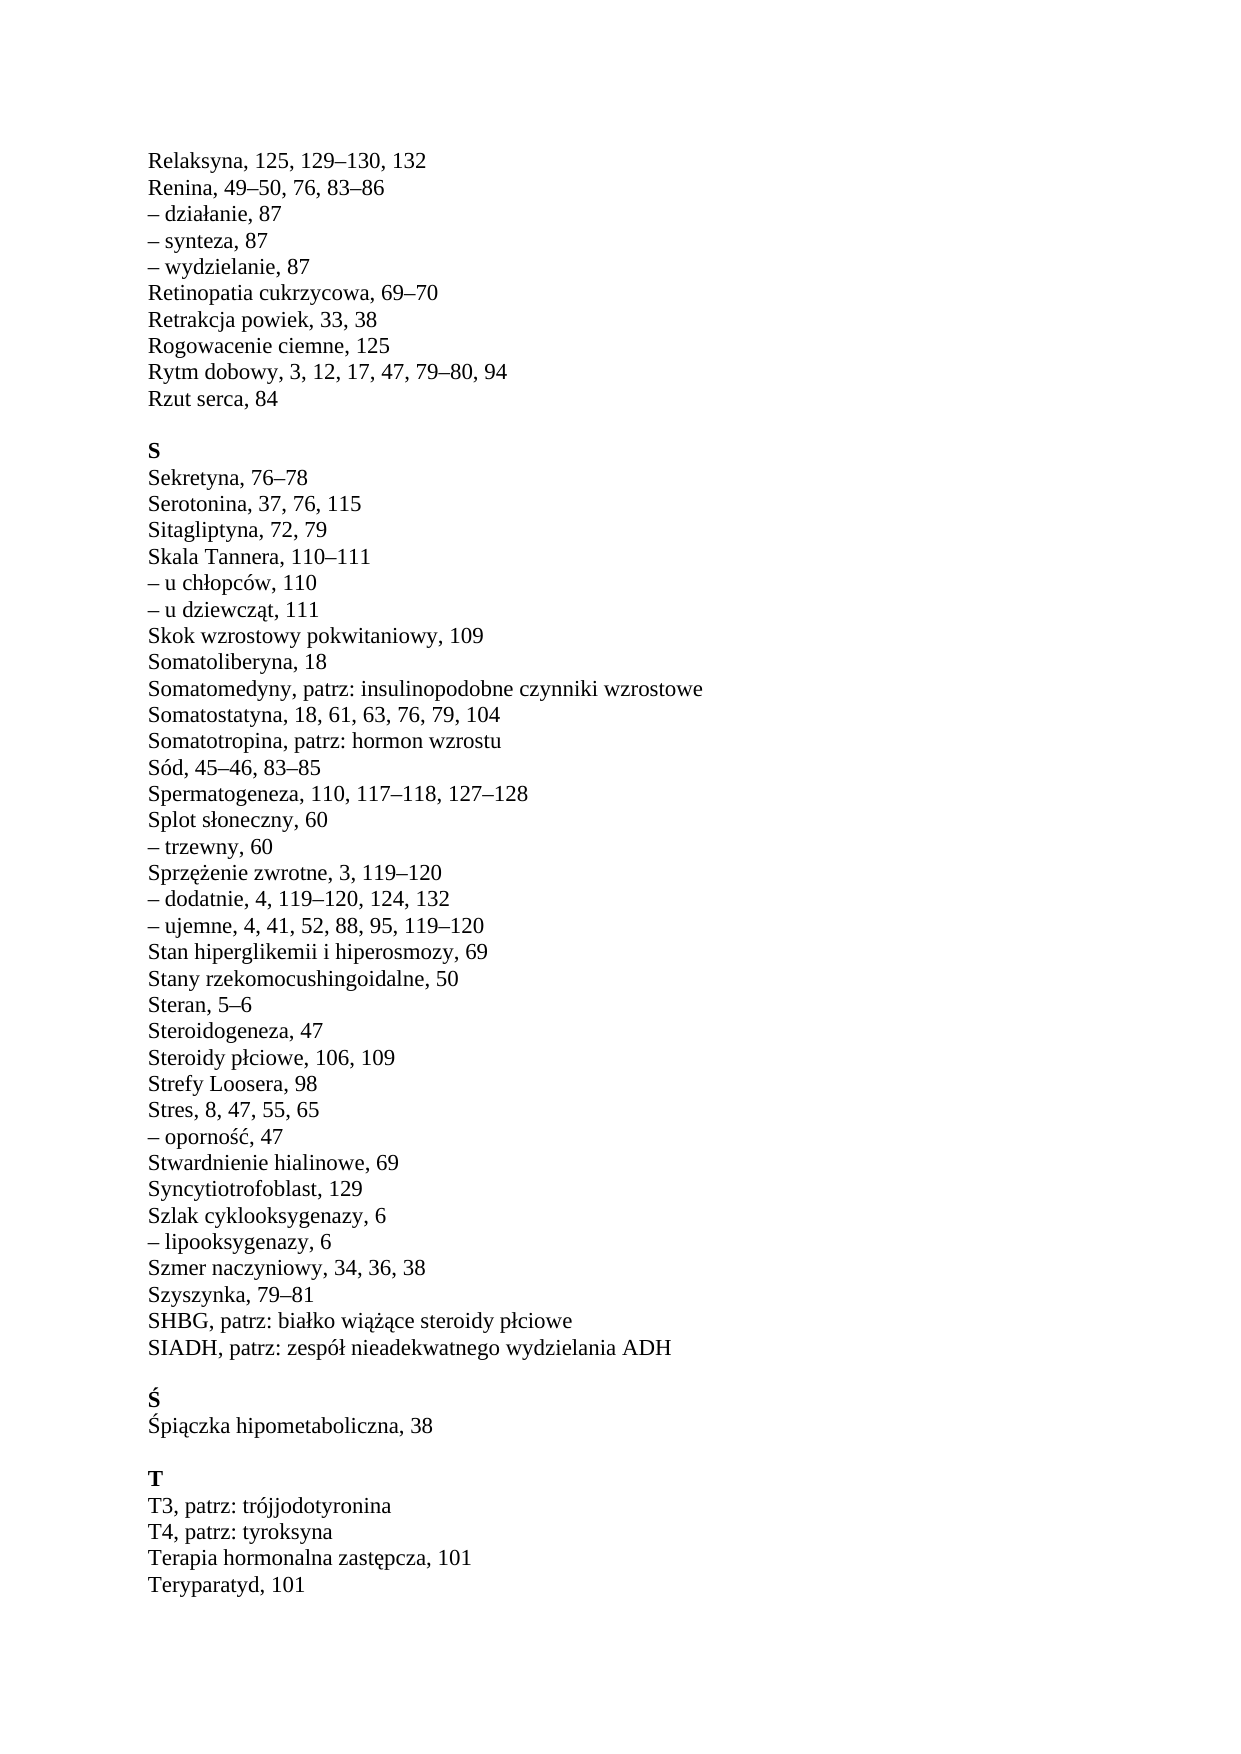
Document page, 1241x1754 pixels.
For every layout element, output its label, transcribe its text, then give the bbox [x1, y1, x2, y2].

text T [148, 1465, 1093, 1492]
text Retinopatia cukrzycowa, 69–70 [148, 279, 1093, 306]
text Somatostatyna, 18, 61, 63, 76, 79, 104 [148, 701, 1093, 727]
text Sprzężenie zwrotne, 3, 119–120 [148, 859, 1093, 886]
text Spermatogeneza, 110, 117–118, 127–128 [148, 780, 1093, 806]
text Somatotropina, patrz: hormon wzrostu [148, 727, 1093, 754]
text Splot słoneczny, 60 [148, 806, 1093, 833]
text Renina, 49–50, 76, 83–86 [148, 174, 1093, 200]
text Skok wzrostowy pokwitaniowy, 109 [148, 622, 1093, 648]
text Somatoliberyna, 18 [148, 648, 1093, 675]
text Sekretyna, 76–78 [148, 464, 1093, 490]
text – trzewny, 60 [148, 833, 1093, 859]
text Stan hiperglikemii i hiperosmozy, 69 [148, 938, 1093, 964]
text Sitagliptyna, 72, 79 [148, 517, 1093, 543]
text Szmer naczyniowy, 34, 36, 38 [148, 1254, 1093, 1281]
text T3, patrz: trójjodotyronina [148, 1492, 1093, 1518]
text Steroidogeneza, 47 [148, 1017, 1093, 1044]
text Somatomedyny, patrz: insulinopodobne czynniki wzrostowe [148, 675, 1093, 701]
text Stres, 8, 47, 55, 65 [148, 1096, 1093, 1123]
text Syncytiotrofoblast, 129 [148, 1175, 1093, 1202]
text Terapia hormonalna zastępcza, 101 [148, 1544, 1093, 1571]
text Skala Tannera, 110–111 [148, 543, 1093, 569]
text Strefy Loosera, 98 [148, 1070, 1093, 1096]
text – działanie, 87 [148, 200, 1093, 227]
text Śpiączka hipometaboliczna, 38 [148, 1413, 1093, 1439]
text – wydzielanie, 87 [148, 253, 1093, 279]
text Szlak cyklooksygenazy, 6 [148, 1202, 1093, 1228]
text – synteza, 87 [148, 227, 1093, 253]
text S [148, 437, 1093, 464]
text Rytm dobowy, 3, 12, 17, 47, 79–80, 94 [148, 358, 1093, 385]
text Rzut serca, 84 [148, 385, 1093, 411]
text T4, patrz: tyroksyna [148, 1518, 1093, 1544]
text Relaksyna, 125, 129–130, 132 [148, 148, 1093, 174]
text – lipooksygenazy, 6 [148, 1228, 1093, 1254]
text Sód, 45–46, 83–85 [148, 754, 1093, 780]
text SIADH, patrz: zespół nieadekwatnego wydzielania ADH [148, 1333, 1093, 1360]
text Stwardnienie hialinowe, 69 [148, 1149, 1093, 1175]
text – u dziewcząt, 111 [148, 596, 1093, 622]
text Serotonina, 37, 76, 115 [148, 490, 1093, 517]
text – u chłopców, 110 [148, 569, 1093, 596]
text Retrakcja powiek, 33, 38 [148, 306, 1093, 332]
text Ś [148, 1386, 1093, 1413]
text SHBG, patrz: białko wiążące steroidy płciowe [148, 1307, 1093, 1333]
text Szyszynka, 79–81 [148, 1281, 1093, 1307]
text – ujemne, 4, 41, 52, 88, 95, 119–120 [148, 912, 1093, 938]
text – oporność, 47 [148, 1123, 1093, 1149]
text Steroidy płciowe, 106, 109 [148, 1044, 1093, 1070]
text Teryparatyd, 101 [148, 1571, 1093, 1597]
text Steran, 5–6 [148, 991, 1093, 1017]
text – dodatnie, 4, 119–120, 124, 132 [148, 886, 1093, 912]
text Rogowacenie ciemne, 125 [148, 332, 1093, 358]
text Stany rzekomocushingoidalne, 50 [148, 964, 1093, 991]
